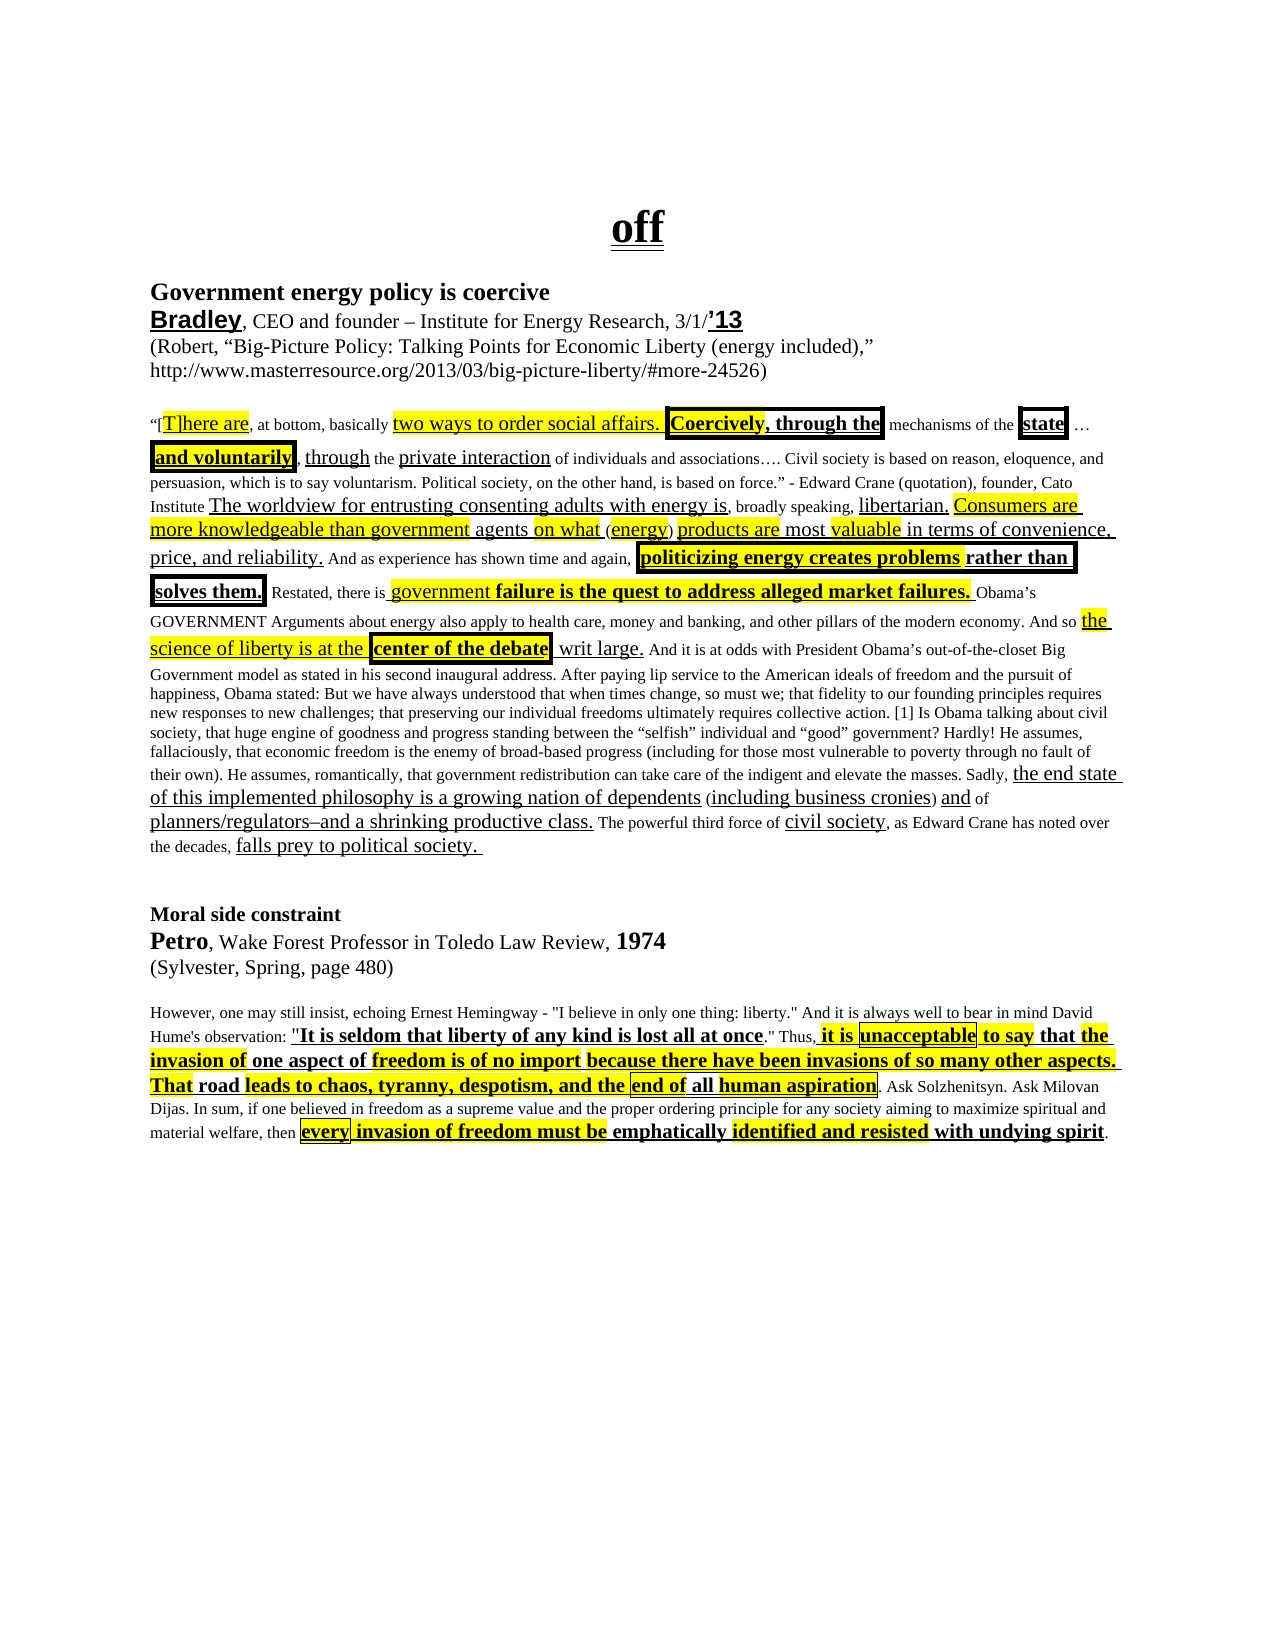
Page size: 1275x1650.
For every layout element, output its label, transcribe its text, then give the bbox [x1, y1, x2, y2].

text Bradley, CEO and founder – Institute for Energy Research, 3/1/’13 [150, 306, 1125, 334]
subtitle Moral side constraint [150, 902, 1125, 926]
subtitle off [150, 200, 1125, 253]
text Government energy policy is coercive [150, 277, 1125, 306]
text (Sylvester, Spring, page 480) [150, 955, 1125, 979]
text (Robert, “Big-Picture Policy: Talking Points for Economic Liberty (energy included),” http://www.masterresource.org/2013/03/big-picture-liberty/#more-24526) [150, 334, 1125, 382]
text Petro, Wake Forest Professor in Toledo Law Review, 1974 [150, 926, 1125, 955]
text However, one may still insist, echoing Ernest Hemingway - "I believe in only one thing: liberty." And it is always well to bear in mind David Hume's observation: "It is seldom that liberty of any kind is lost all at once." Thus, it is unacceptable to say that the invasion of one aspect of freedom is of no import because there have been invasions of so many other aspects. That road leads to chaos, tyranny, despotism, and the end of all human aspiration. Ask Solzhenitsyn. Ask Milovan Dijas. In sum, if one believed in freedom as a supreme value and the proper ordering principle for any society aiming to maximize spiritual and material welfare, then every invasion of freedom must be emphatically identified and resisted with undying spirit. [150, 1003, 1125, 1144]
text “[T]here are, at bottom, basically two ways to order social affairs. Coercively, through the mechanisms of the state … and voluntarily, through the private interaction of individuals and associations…. Civil society is based on reason, eloquence, and persuasion, which is to say voluntarism. Political society, on the other hand, is based on force.” - Edward Crane (quotation), founder, Cato Institute The worldview for entrusting consenting adults with energy is, broadly speaking, libertarian. Consumers are more knowledgeable than government agents on what (energy) products are most valuable in terms of convenience, price, and reliability. And as experience has shown time and again, politicizing energy creates problems rather than solves them. Restated, there is government failure is the quest to address alleged market failures. Obama’s GOVERNMENT Arguments about energy also apply to health care, money and banking, and other pillars of the modern economy. And so the science of liberty is at the center of the debate writ large. And it is at odds with President Obama’s out-of-the-closet Big Government model as stated in his second inaugural address. After paying lip service to the American ideals of freedom and the pursuit of happiness, Obama stated: But we have always understood that when times change, so must we; that fidelity to our founding principles requires new responses to new challenges; that preserving our individual freedoms ultimately requires collective action. [1] Is Obama talking about civil society, that huge engine of goodness and progress standing between the “selfish” individual and “good” government? Hardly! He assumes, fallaciously, that economic freedom is the enemy of broad-based progress (including for those most vulnerable to poverty through no fault of their own). He assumes, romantically, that government redistribution can take care of the indigent and elevate the masses. Sadly, the end state of this implemented philosophy is a growing nation of dependents (including business cronies) and of planners/regulators–and a shrinking productive class. The powerful third force of civil society, as Edward Crane has noted over the decades, falls prey to political society. [150, 406, 1125, 857]
